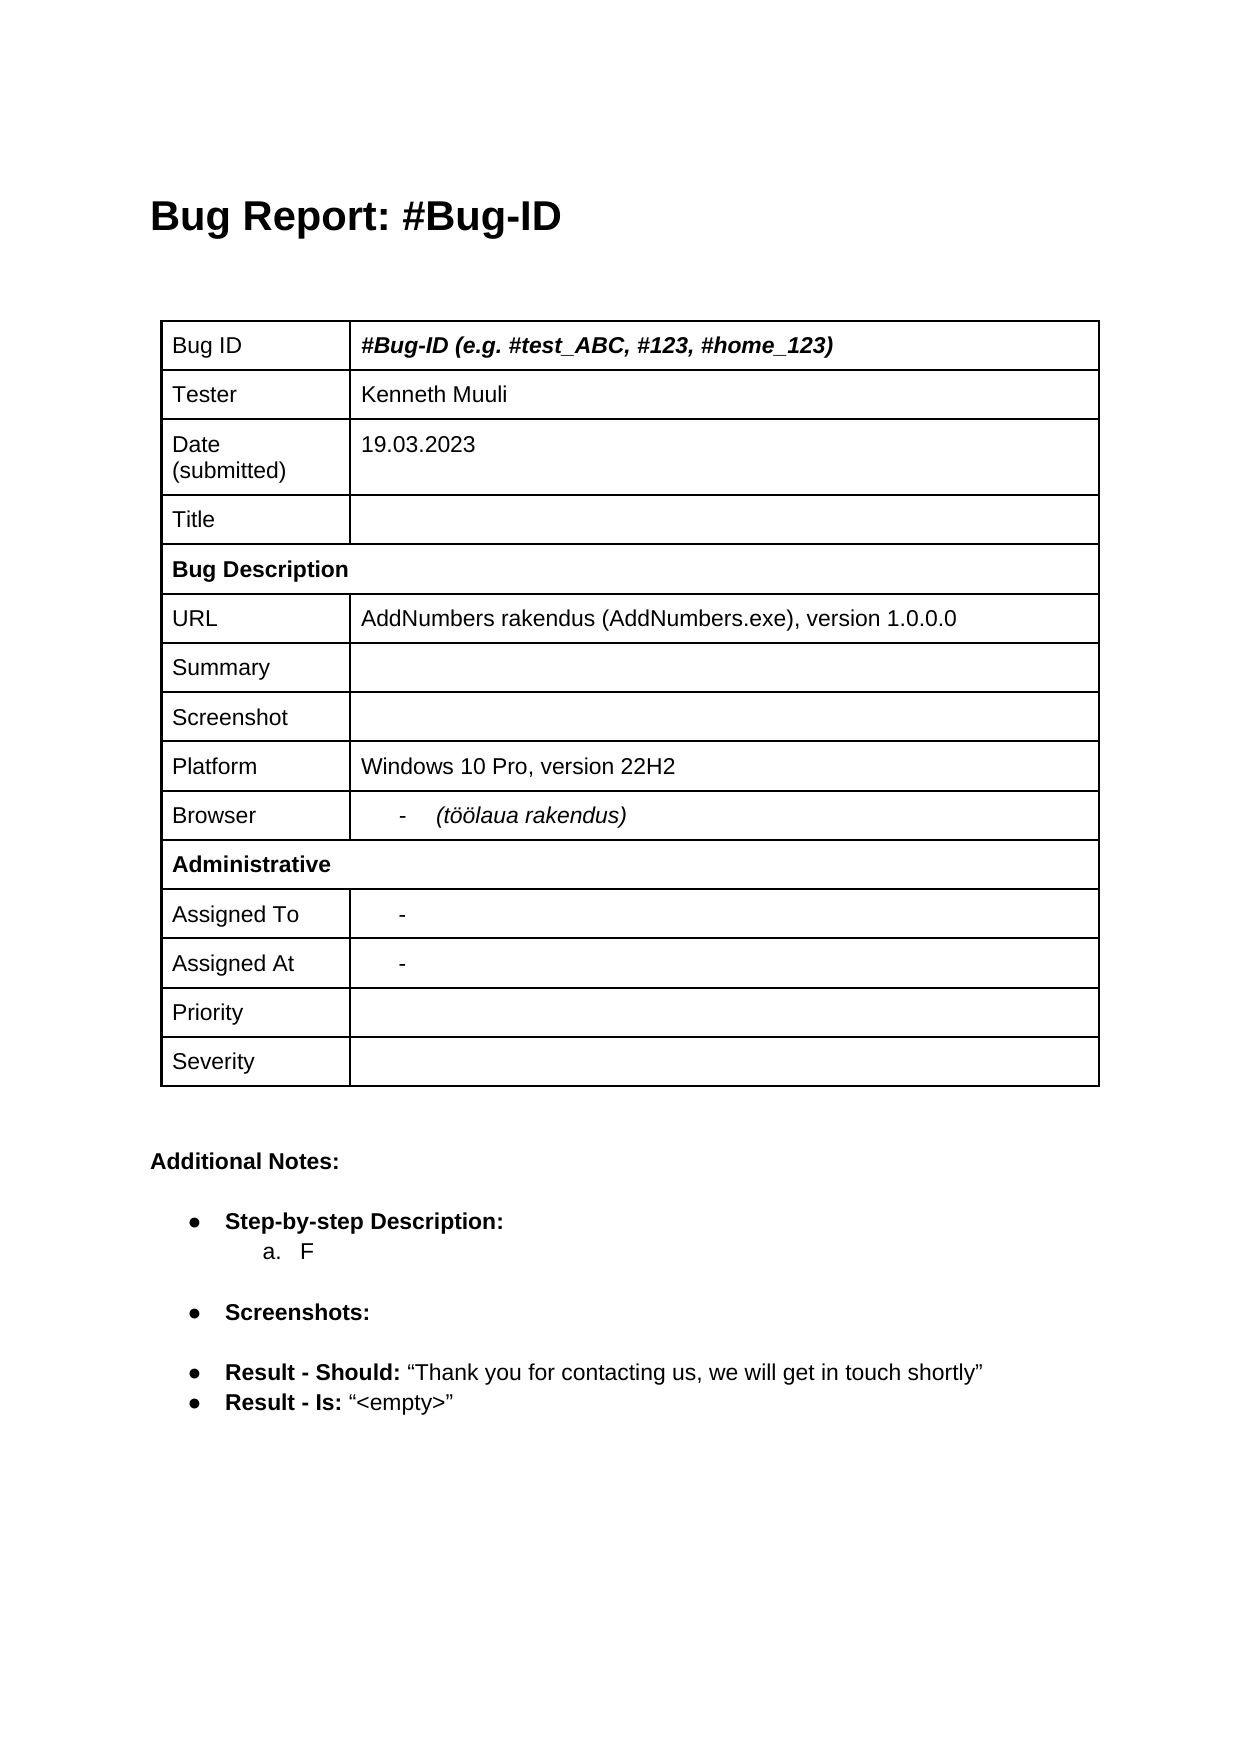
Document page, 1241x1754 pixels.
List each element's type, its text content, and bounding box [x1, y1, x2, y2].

table_cell [351, 496, 1098, 543]
table_cell 19.03.2023 [351, 420, 1098, 494]
table_cell Severity [163, 1038, 349, 1085]
table_cell (töölaua rakendus) [351, 792, 1098, 839]
table_cell [351, 890, 1098, 937]
table_cell [351, 1038, 1098, 1085]
table_cell Browser [163, 792, 349, 839]
table_cell Kenneth Muuli [351, 371, 1098, 418]
table_cell Administrative [163, 841, 1098, 888]
list Result - Is: “<empty>” [187, 1389, 1090, 1416]
list Step-by-step Description: [187, 1208, 1090, 1234]
list Result - Should: “Thank you for contacting us, we will get in touch shortly” [187, 1359, 1090, 1385]
subtitle Bug Report: #Bug-ID [150, 192, 1090, 239]
table_cell AddNumbers rakendus (AddNumbers.exe), version 1.0.0.0 [351, 595, 1098, 642]
table_cell URL [163, 595, 349, 642]
table_cell [351, 644, 1098, 691]
list Screenshots: [187, 1299, 1090, 1325]
table_cell Platform [163, 742, 349, 789]
table_cell Tester [163, 371, 349, 418]
table_cell [351, 989, 1098, 1036]
table_cell Priority [163, 989, 349, 1036]
table_cell [351, 693, 1098, 740]
table_header Bug ID [163, 322, 349, 369]
text Additional Notes: [150, 1148, 1090, 1174]
table_cell Assigned At [163, 939, 349, 987]
table_cell Windows 10 Pro, version 22H2 [351, 742, 1098, 789]
table_cell Bug Description [163, 545, 1098, 592]
table_cell Date (submitted) [163, 420, 349, 494]
table_cell Summary [163, 644, 349, 691]
table_cell Assigned To [163, 890, 349, 937]
list F [262, 1238, 1090, 1264]
table_header #Bug-ID (e.g. #test_ABC, #123, #home_123) [351, 322, 1098, 369]
table_cell Title [163, 496, 349, 543]
table_cell [351, 939, 1098, 987]
table_cell Screenshot [163, 693, 349, 740]
